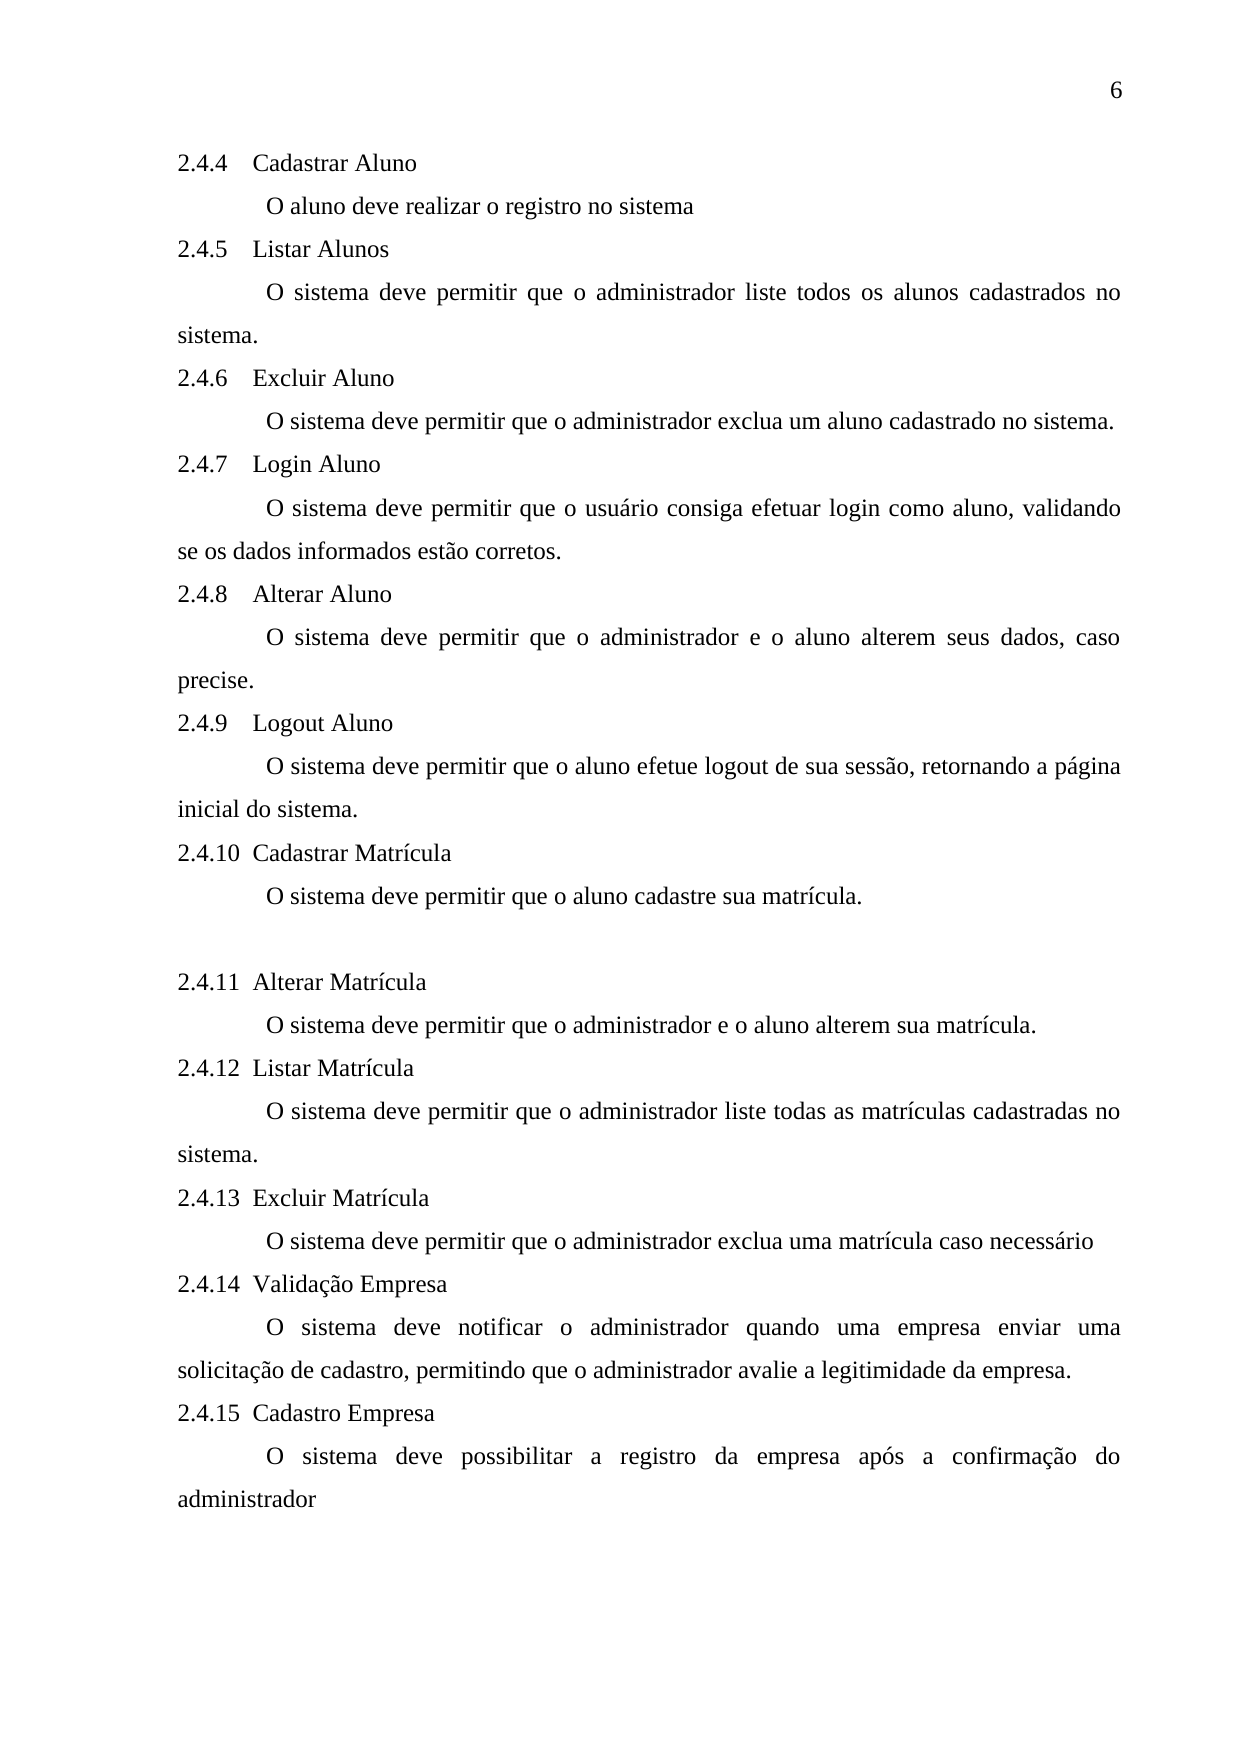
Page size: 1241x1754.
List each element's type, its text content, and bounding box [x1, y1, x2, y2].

subtitle Listar Alunos [177, 234, 1122, 263]
subtitle Cadastrar Matrícula [177, 838, 1122, 866]
text O sistema deve permitir que o usuário consiga efetuar login como aluno, validando se os dados informados estão corretos. [177, 493, 1122, 564]
text O sistema deve permitir que o administrador liste todas as matrículas cadastradas no sistema. [177, 1096, 1122, 1168]
text O sistema deve permitir que o administrador exclua um aluno cadastrado no sistema. [177, 406, 1122, 435]
subtitle Cadastro Empresa [177, 1398, 1122, 1427]
subtitle Listar Matrícula [177, 1053, 1122, 1082]
text O sistema deve permitir que o administrador exclua uma matrícula caso necessário [177, 1226, 1122, 1254]
subtitle Login Aluno [177, 449, 1122, 478]
text O sistema deve possibilitar a registro da empresa após a confirmação do administrador [177, 1441, 1122, 1513]
text O sistema deve permitir que o aluno cadastre sua matrícula. [177, 881, 1122, 909]
text O sistema deve permitir que o aluno efetue logout de sua sessão, retornando a página inicial do sistema. [177, 751, 1122, 823]
subtitle Excluir Aluno [177, 363, 1122, 392]
text O sistema deve permitir que o administrador e o aluno alterem sua matrícula. [177, 1010, 1122, 1039]
subtitle Alterar Aluno [177, 579, 1122, 608]
subtitle Cadastrar Aluno [177, 148, 1122, 176]
text O sistema deve permitir que o administrador liste todos os alunos cadastrados no sistema. [177, 277, 1122, 349]
subtitle Logout Aluno [177, 708, 1122, 737]
subtitle Validação Empresa [177, 1269, 1122, 1298]
subtitle Excluir Matrícula [177, 1183, 1122, 1211]
text O sistema deve notificar o administrador quando uma empresa enviar uma solicitação de cadastro, permitindo que o administrador avalie a legitimidade da empresa. [177, 1312, 1122, 1384]
text O aluno deve realizar o registro no sistema [177, 191, 1122, 219]
subtitle Alterar Matrícula [177, 967, 1122, 996]
text O sistema deve permitir que o administrador e o aluno alterem seus dados, caso precise. [177, 622, 1122, 694]
